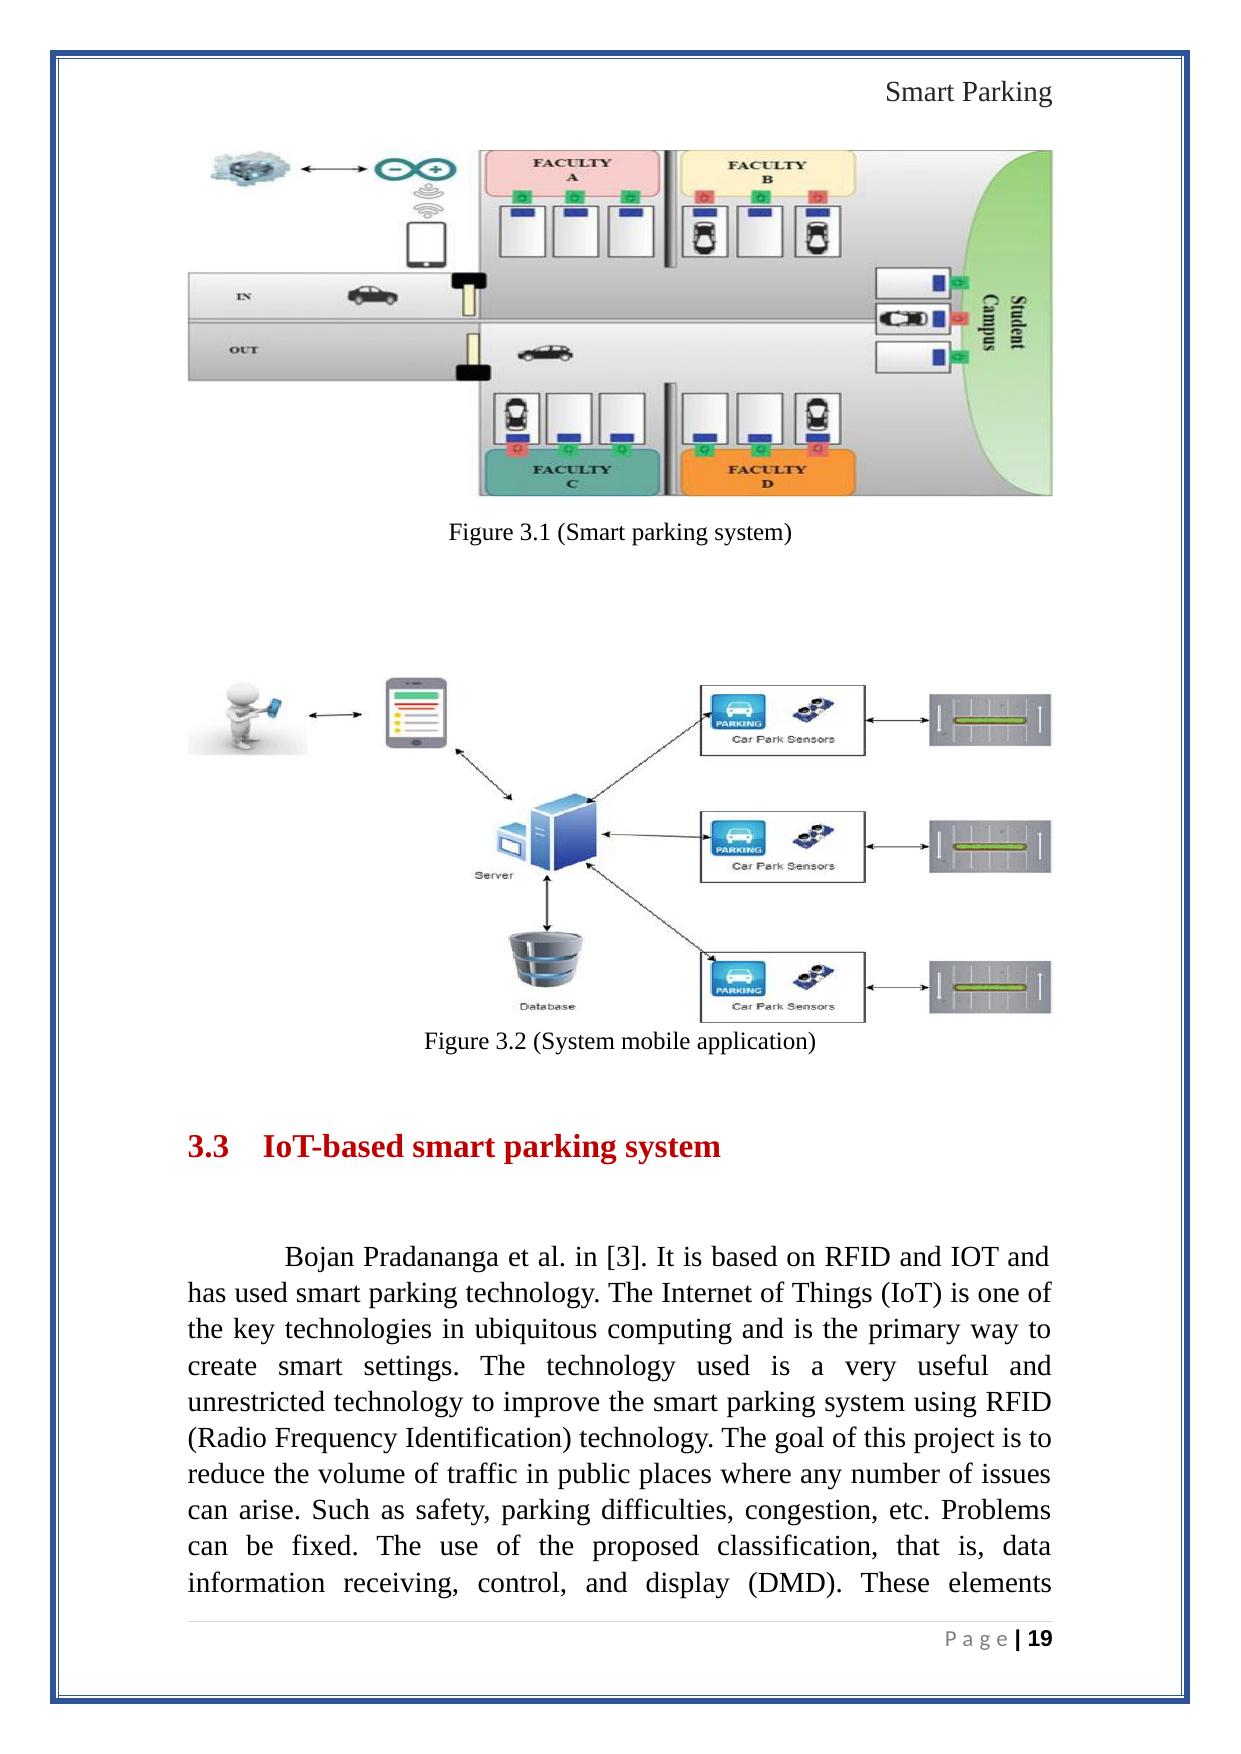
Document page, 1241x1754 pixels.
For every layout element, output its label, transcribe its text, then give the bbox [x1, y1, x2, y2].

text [187, 1239, 1053, 1598]
text Figure 3.2 (System mobile application) [187, 1023, 1053, 1055]
list IoT-based smart parking system [187, 1126, 1053, 1164]
text Figure 3.1 (Smart parking system) [187, 517, 1053, 546]
